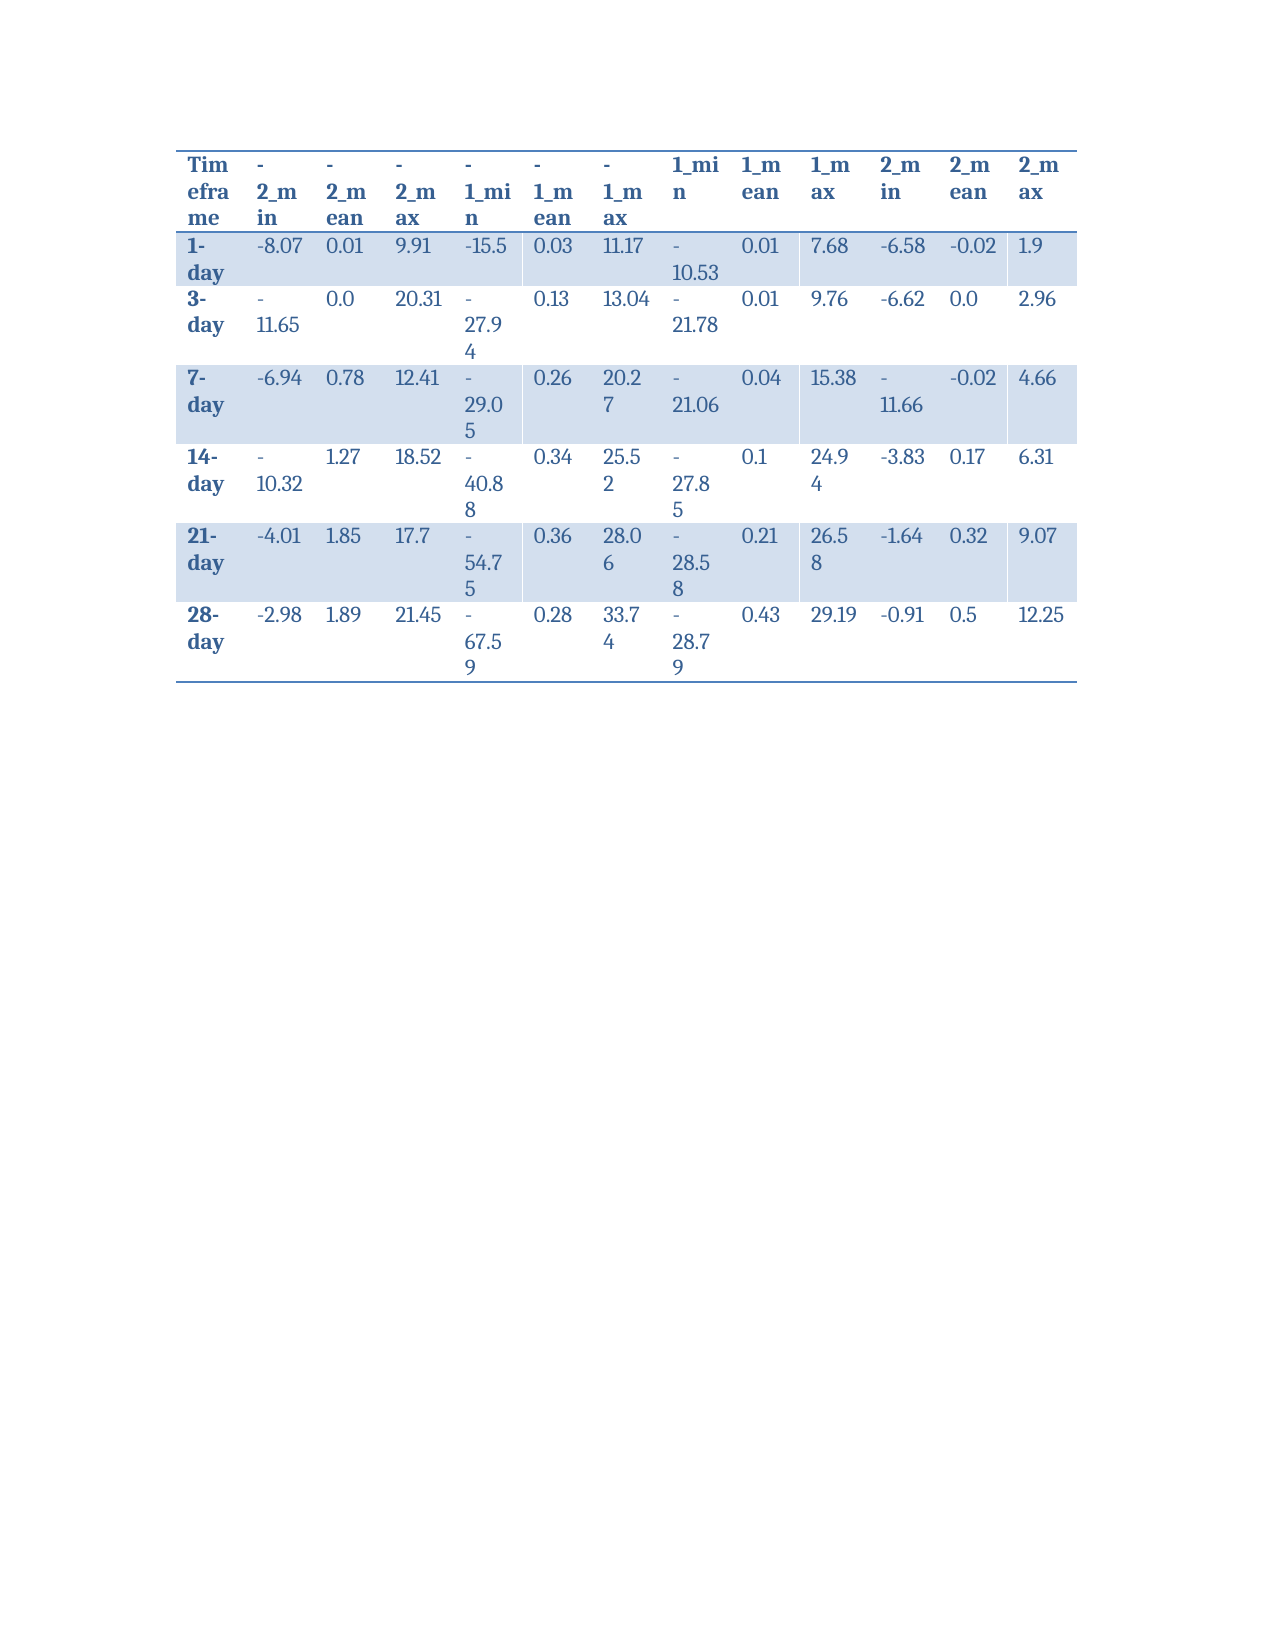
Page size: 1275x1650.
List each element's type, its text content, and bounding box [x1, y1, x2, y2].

table_cell 0.34 [523, 444, 592, 523]
table_cell -0.91 [869, 602, 938, 681]
table_header -1_min [453, 152, 522, 231]
table_cell 0.26 [523, 365, 592, 444]
table_cell -28.58 [661, 523, 730, 602]
table_cell 1.89 [315, 602, 384, 681]
table_cell 3-day [176, 286, 245, 365]
table_cell -6.58 [869, 233, 938, 286]
table_cell -8.07 [245, 233, 315, 286]
table_cell 0.0 [315, 286, 384, 365]
table_cell 11.17 [592, 233, 661, 286]
table_header -1_mean [523, 152, 592, 231]
table_cell -10.32 [245, 444, 315, 523]
table_cell -1.64 [869, 523, 938, 602]
table_cell 18.52 [384, 444, 453, 523]
table_cell 0.78 [315, 365, 384, 444]
table_cell -54.75 [453, 523, 522, 602]
table_cell 28.06 [592, 523, 661, 602]
table_cell 28-day [176, 602, 245, 681]
table_cell 4.66 [1008, 365, 1077, 444]
table_cell -0.02 [938, 233, 1007, 286]
table_cell 12.41 [384, 365, 453, 444]
table_cell -21.78 [661, 286, 730, 365]
table_cell -40.88 [453, 444, 522, 523]
table_cell -15.5 [453, 233, 522, 286]
table_cell 21.45 [384, 602, 453, 681]
table_cell 0.36 [523, 523, 592, 602]
table_cell -28.79 [661, 602, 730, 681]
table_cell 1.9 [1008, 233, 1077, 286]
table_cell 12.25 [1008, 602, 1077, 681]
table_cell 25.52 [592, 444, 661, 523]
table_header -2_mean [315, 152, 384, 231]
table_cell -27.85 [661, 444, 730, 523]
table_header Timeframe [176, 152, 245, 231]
table_cell 0.0 [938, 286, 1007, 365]
table_cell 14-day [176, 444, 245, 523]
table_header -1_max [592, 152, 661, 231]
table_header 1_min [661, 152, 730, 231]
table_cell 21-day [176, 523, 245, 602]
table_cell 13.04 [592, 286, 661, 365]
table_cell 0.03 [523, 233, 592, 286]
table_cell 0.32 [938, 523, 1007, 602]
table_cell 1.85 [315, 523, 384, 602]
table_cell 1.27 [315, 444, 384, 523]
table_cell 1-day [176, 233, 245, 286]
table_cell 0.28 [523, 602, 592, 681]
table_cell -6.94 [245, 365, 315, 444]
table_cell -11.66 [869, 365, 938, 444]
table_cell 0.17 [938, 444, 1007, 523]
table_header 1_max [800, 152, 869, 231]
table_cell 7-day [176, 365, 245, 444]
table_cell 0.1 [730, 444, 799, 523]
table_header 1_mean [730, 152, 799, 231]
table_cell -4.01 [245, 523, 315, 602]
table_cell -6.62 [869, 286, 938, 365]
table_cell 7.68 [800, 233, 869, 286]
table_cell 20.27 [592, 365, 661, 444]
table_cell 29.19 [800, 602, 869, 681]
table_cell 0.01 [315, 233, 384, 286]
table_cell -29.05 [453, 365, 522, 444]
table_cell -67.59 [453, 602, 522, 681]
table_cell 0.43 [730, 602, 799, 681]
table_cell -3.83 [869, 444, 938, 523]
table_cell 20.31 [384, 286, 453, 365]
table_cell 0.13 [523, 286, 592, 365]
table_cell 26.58 [800, 523, 869, 602]
table_header -2_max [384, 152, 453, 231]
table_header -2_min [245, 152, 315, 231]
table_cell 33.74 [592, 602, 661, 681]
table_cell 0.01 [730, 233, 799, 286]
table_cell 17.7 [384, 523, 453, 602]
table_cell 15.38 [800, 365, 869, 444]
table_cell 0.04 [730, 365, 799, 444]
table_cell -21.06 [661, 365, 730, 444]
table_cell 24.94 [800, 444, 869, 523]
table_cell 0.01 [730, 286, 799, 365]
table_cell -11.65 [245, 286, 315, 365]
table_header 2_mean [938, 152, 1007, 231]
table_cell -2.98 [245, 602, 315, 681]
table_cell 0.5 [938, 602, 1007, 681]
table_header 2_max [1008, 152, 1077, 231]
table_cell 0.21 [730, 523, 799, 602]
table_cell -0.02 [938, 365, 1007, 444]
table_cell 9.91 [384, 233, 453, 286]
table_cell -27.94 [453, 286, 522, 365]
table_header 2_min [869, 152, 938, 231]
table_cell 9.76 [800, 286, 869, 365]
table_cell 9.07 [1008, 523, 1077, 602]
table_cell 6.31 [1008, 444, 1077, 523]
table_cell 2.96 [1008, 286, 1077, 365]
table_cell -10.53 [661, 233, 730, 286]
